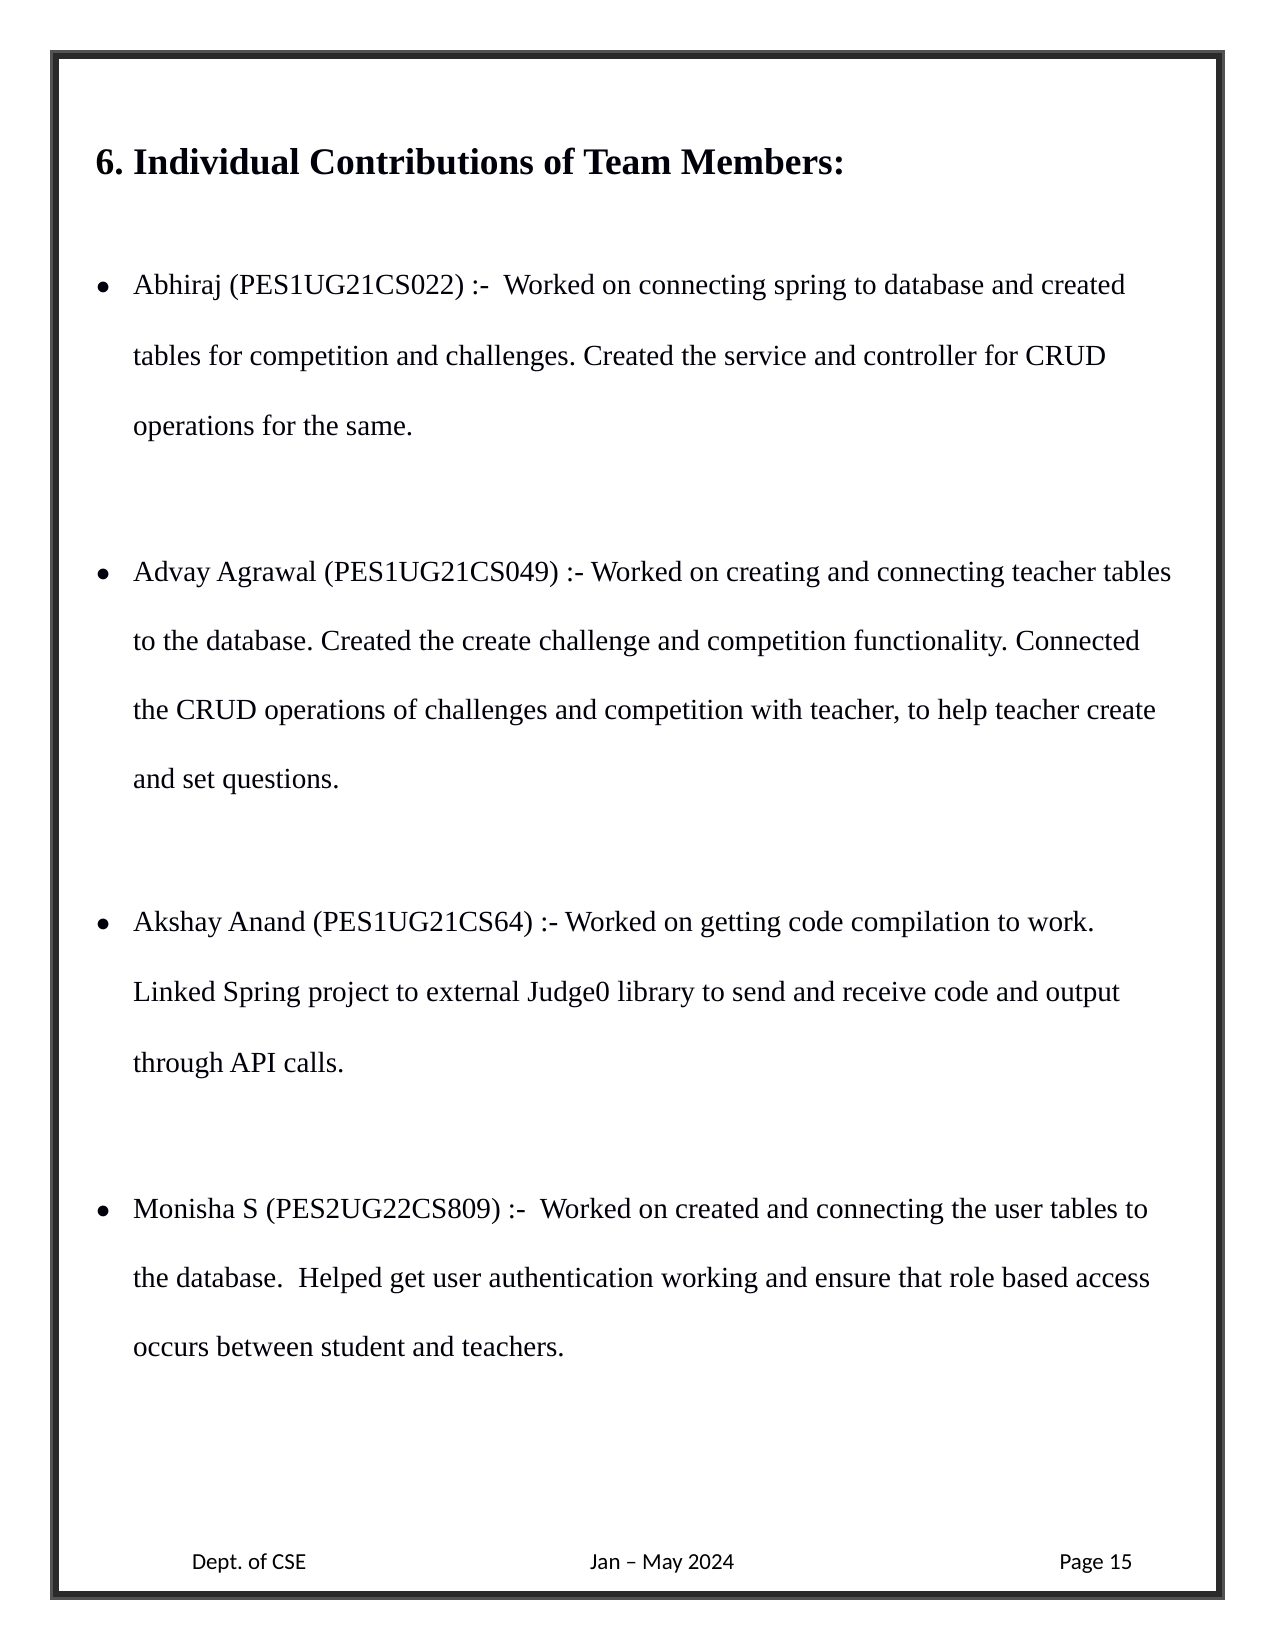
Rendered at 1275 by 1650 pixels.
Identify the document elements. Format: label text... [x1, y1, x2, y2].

list Advay Agrawal (PES1UG21CS049) :- Worked on creating and connecting teacher tables to the database. Created the create challenge and competition functionality. Connected the CRUD operations of challenges and competition with teacher, to help teacher create and set questions. [95, 554, 1180, 795]
list Abhiraj (PES1UG21CS022) :- Worked on connecting spring to database and created tables for competition and challenges. Created the service and controller for CRUD operations for the same. [95, 267, 1180, 442]
list Individual Contributions of Team Members: [95, 139, 1180, 182]
list Monisha S (PES2UG22CS809) :- Worked on created and connecting the user tables to the database. Helped get user authentication working and ensure that role based access occurs between student and teachers. [95, 1191, 1180, 1363]
list Akshay Anand (PES1UG21CS64) :- Worked on getting code compilation to work. Linked Spring project to external Judge0 library to send and receive code and output through API calls. [95, 904, 1180, 1079]
